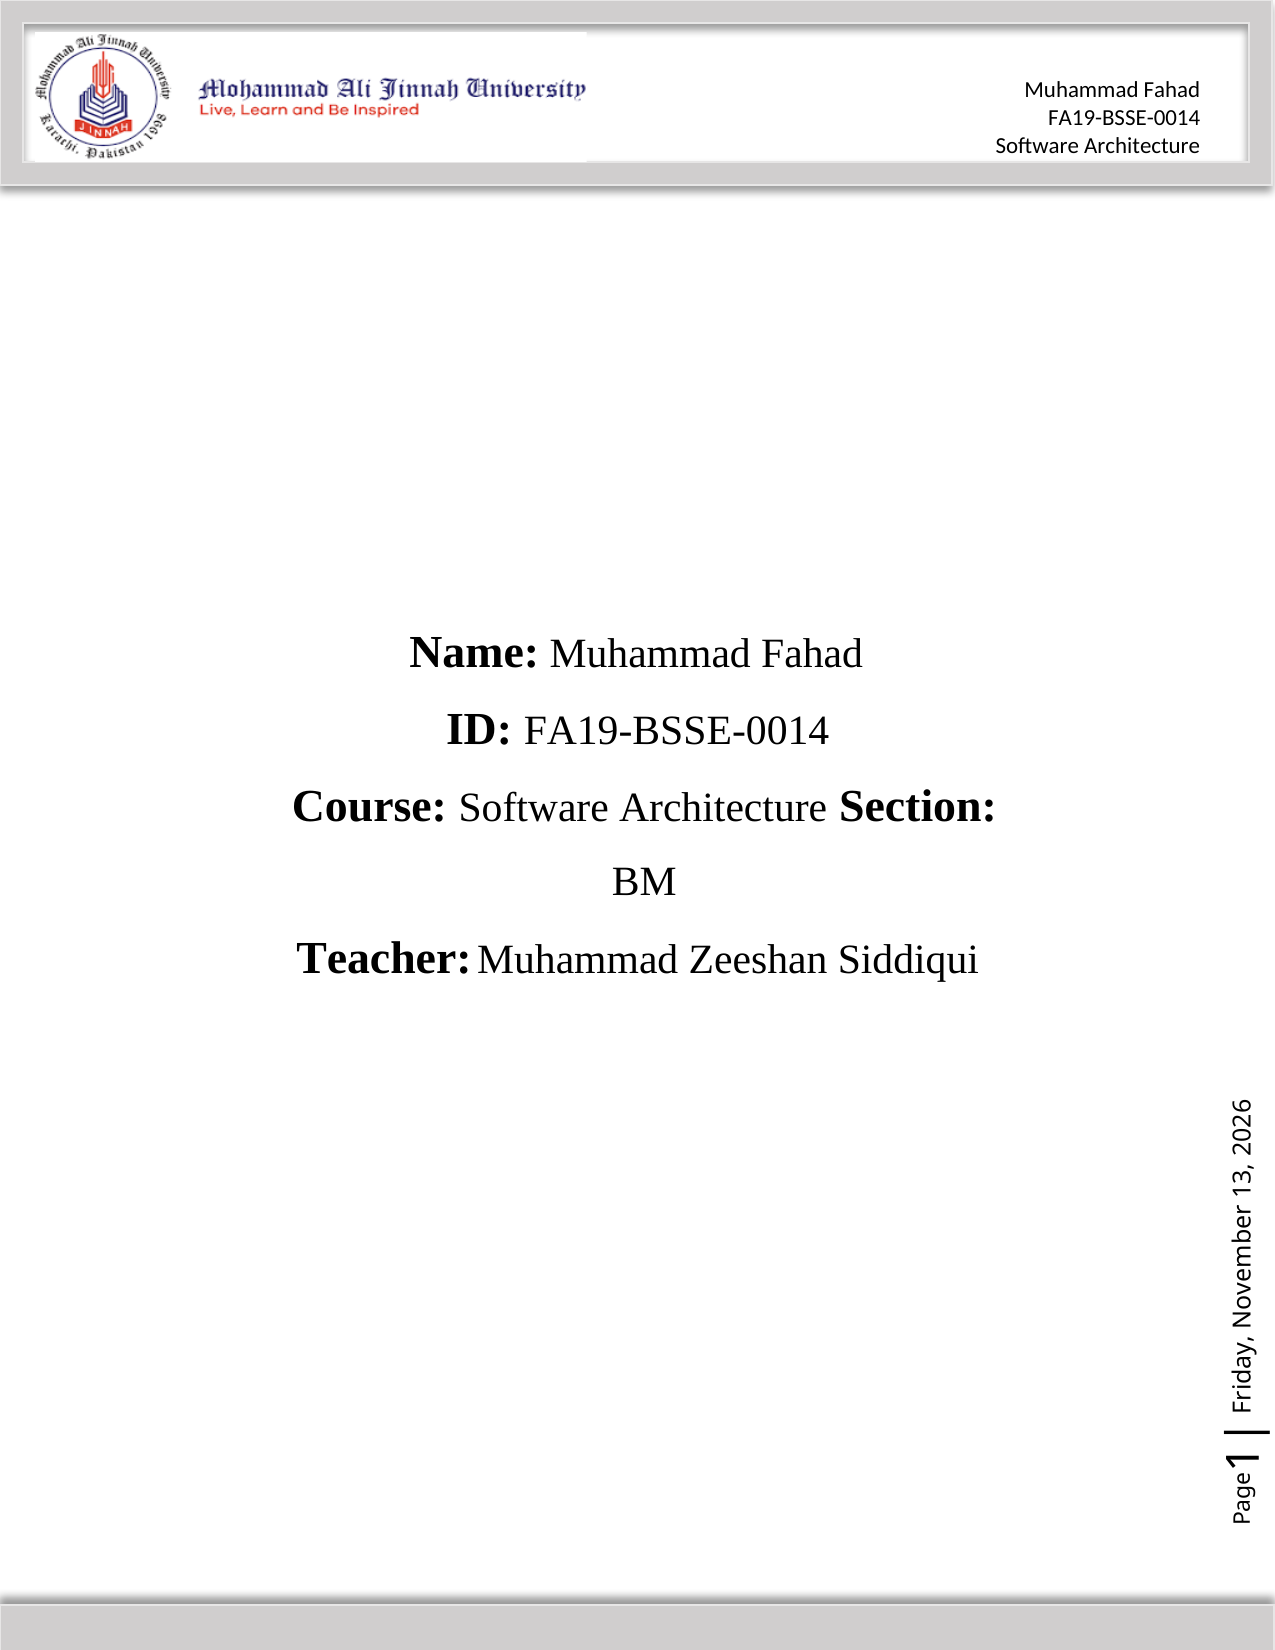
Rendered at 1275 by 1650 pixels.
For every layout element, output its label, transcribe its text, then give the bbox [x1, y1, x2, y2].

text Teacher: Muhammad Zeeshan Siddiqui [75, 931, 1200, 983]
text Course: Software Architecture Section: BM [291, 778, 998, 905]
text ID: FA19-BSSE-0014 [446, 702, 1200, 754]
picture [35, 32, 587, 162]
text Name: Muhammad Fahad [409, 625, 1200, 678]
